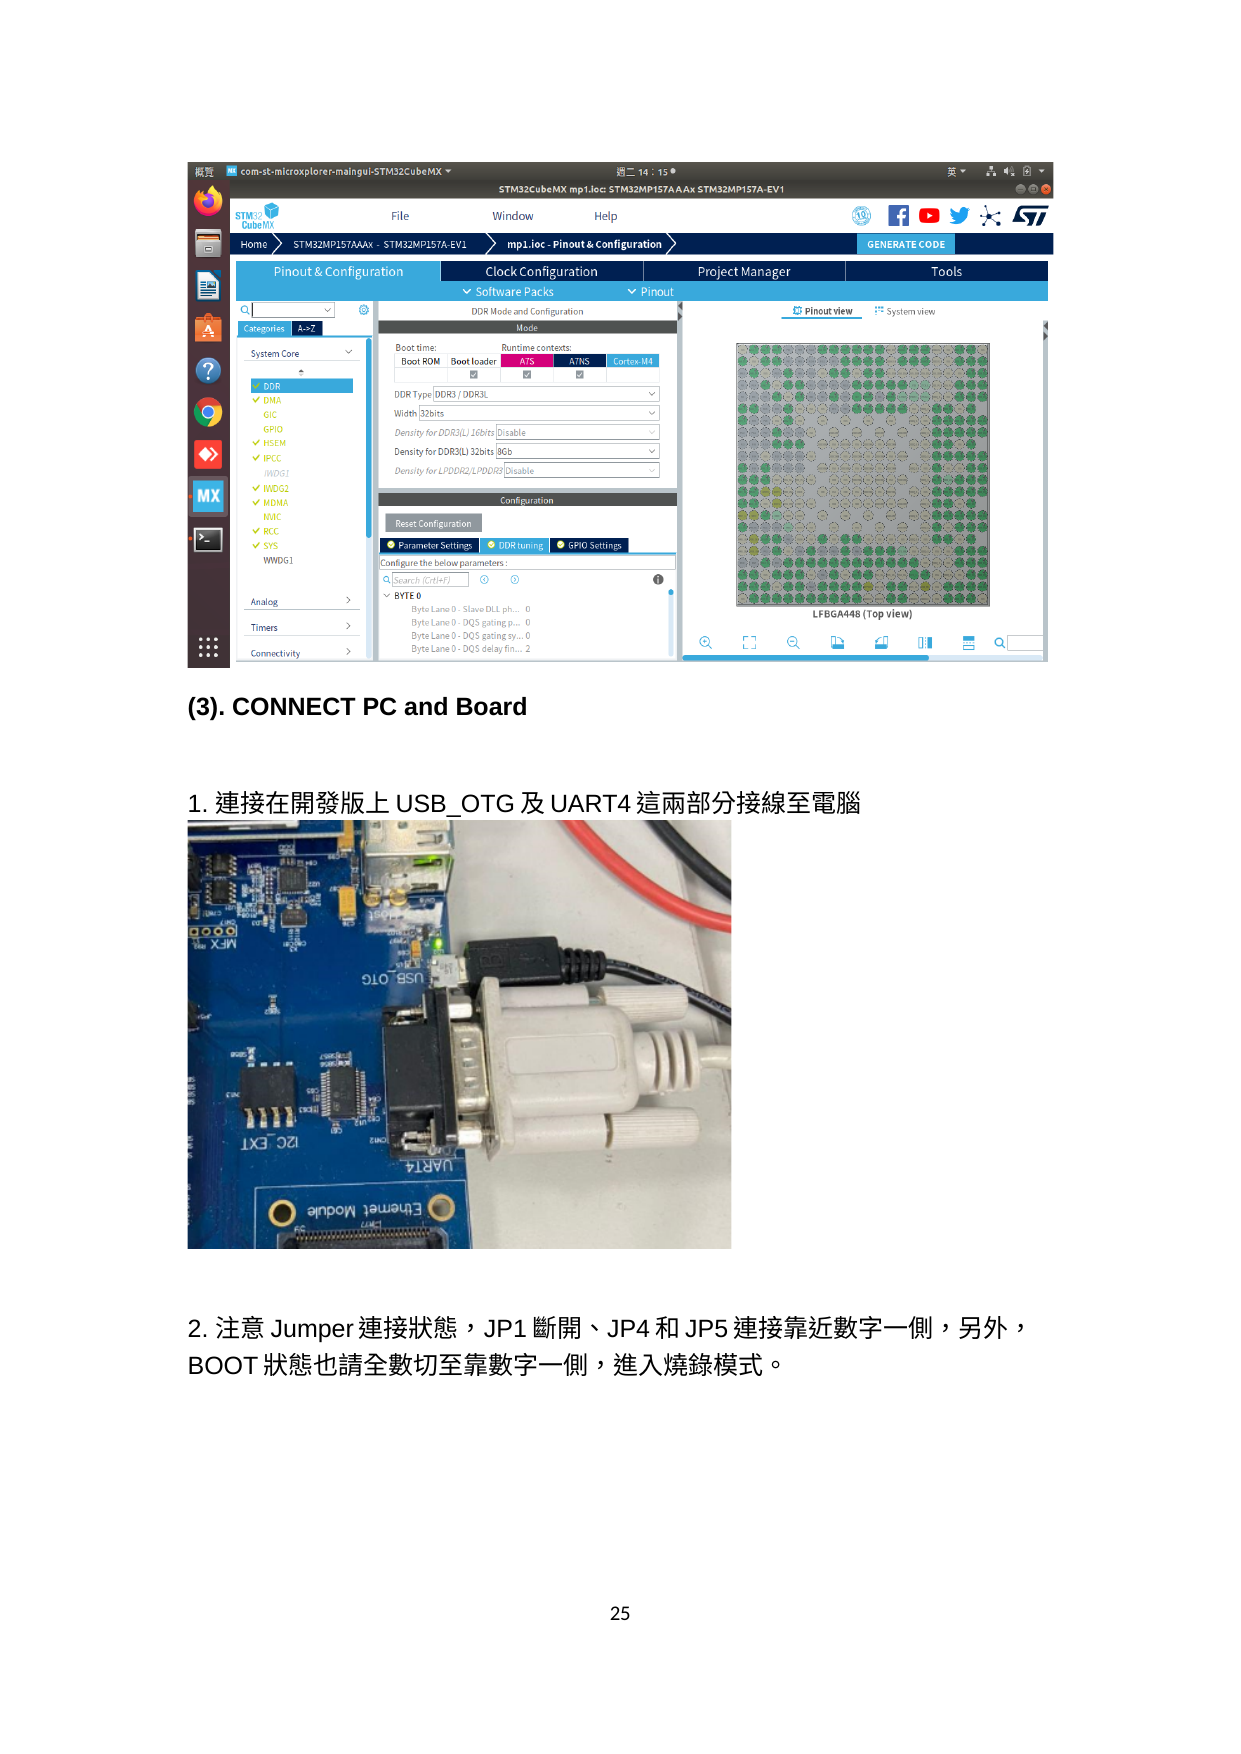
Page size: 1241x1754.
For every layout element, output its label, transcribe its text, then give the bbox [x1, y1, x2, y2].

picture [187, 162, 1054, 668]
text BOOT狀態也請全數切至靠數字一側，進入燒錄模式。 [187, 1345, 1053, 1382]
text 2. 注意Jumper連接狀態，JP1斷開、JP4和JP5連接靠近數字一側，另外， [187, 1307, 1053, 1345]
text 1. 連接在開發版上USB_OTG及UART4這兩部分接線至電腦 [187, 782, 1053, 820]
picture [187, 820, 732, 1249]
subtitle (3). CONNECT PC and Board [187, 687, 1053, 725]
